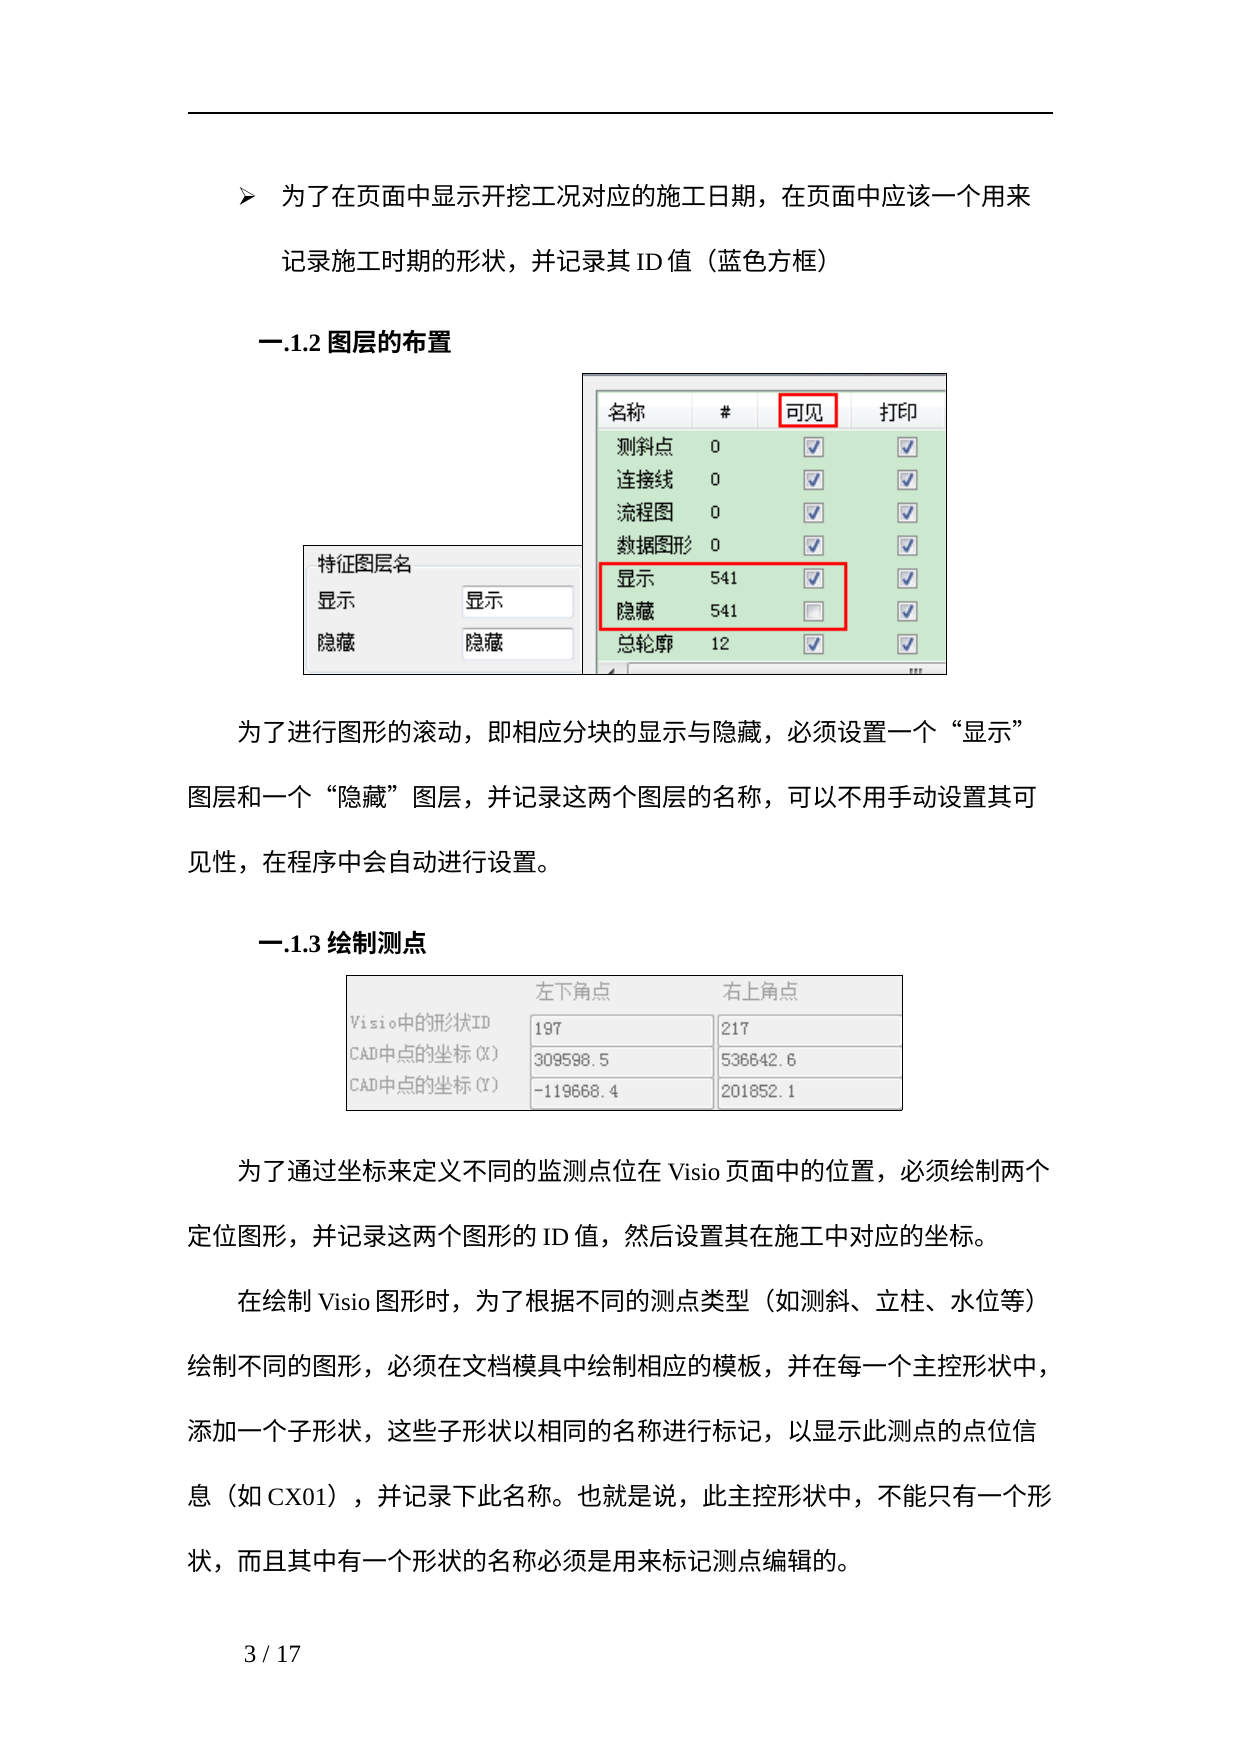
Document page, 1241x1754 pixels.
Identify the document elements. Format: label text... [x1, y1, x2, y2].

picture [347, 976, 902, 1110]
subtitle 绘制测点 [258, 909, 1053, 974]
list 为了在页面中显示开挖工况对应的施工日期，在页面中应该一个用来记录施工时期的形状，并记录其ID值（蓝色方框） [237, 162, 1053, 292]
text 在绘制Visio图形时，为了根据不同的测点类型（如测斜、立柱、水位等）绘制不同的图形，必须在文档模具中绘制相应的模板，并在每一个主控形状中，添加一个子形状，这些子形状以相同的名称进行标记，以显示此测点的点位信息（如CX01），并记录下此名称。也就是说，此主控形状中，不能只有一个形状，而且其中有一个形状的名称必须是用来标记测点编辑的。 [187, 1267, 1053, 1592]
picture [583, 374, 946, 674]
text 为了通过坐标来定义不同的监测点位在Visio页面中的位置，必须绘制两个定位图形，并记录这两个图形的ID值，然后设置其在施工中对应的坐标。 [187, 1137, 1053, 1267]
text 为了进行图形的滚动，即相应分块的显示与隐藏，必须设置一个“显示”图层和一个“隐藏”图层，并记录这两个图层的名称，可以不用手动设置其可见性，在程序中会自动进行设置。 [187, 698, 1053, 893]
subtitle 图层的布置 [258, 308, 1053, 373]
picture [304, 546, 582, 674]
